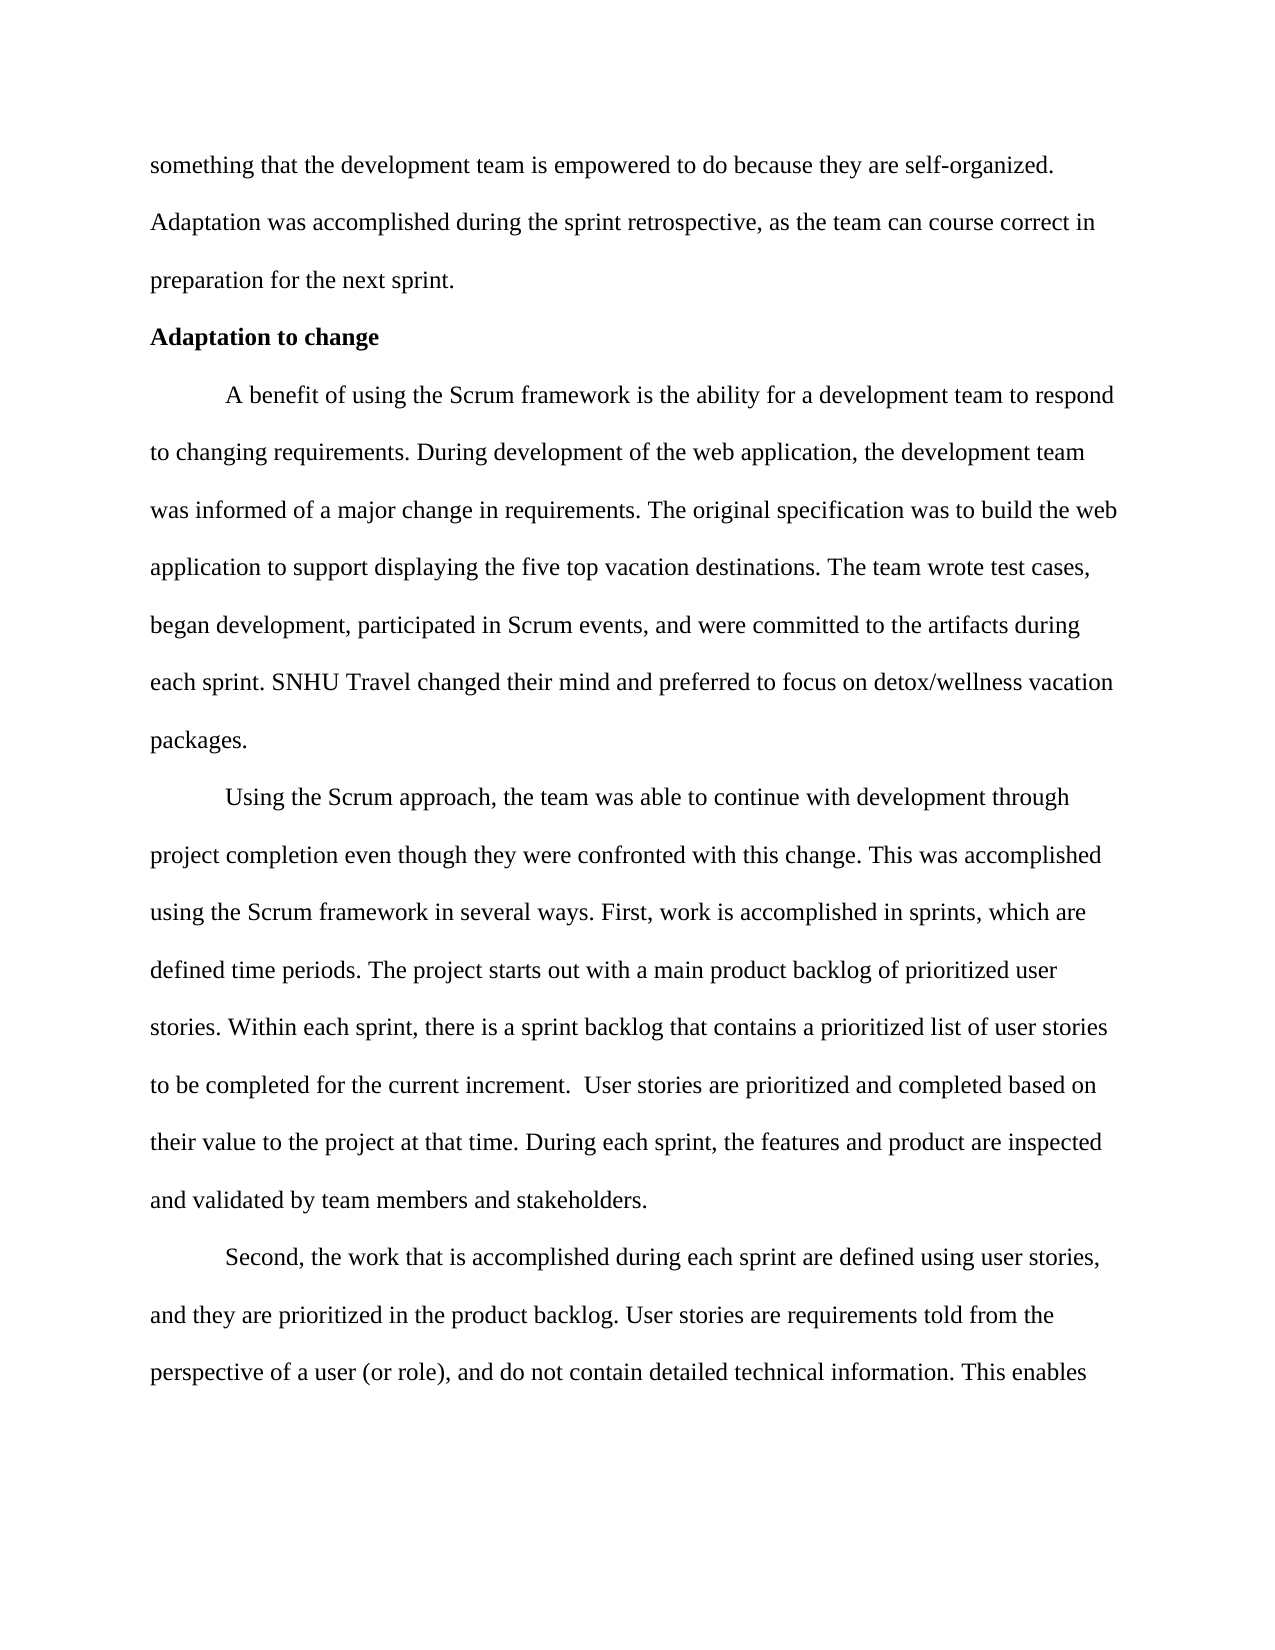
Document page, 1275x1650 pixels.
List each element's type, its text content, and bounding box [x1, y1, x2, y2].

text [150, 150, 1125, 294]
text A benefit of using the Scrum framework is the ability for a development team to respond to changing requirements. During development of the web application, the development team was informed of a major change in requirements. The original specification was to build the web application to support displaying the five top vacation destinations. The team wrote test cases, began development, participated in Scrum events, and were committed to the artifacts during each sprint. SNHU Travel changed their mind and preferred to focus on detox/wellness vacation packages. [150, 380, 1125, 754]
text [150, 1242, 1125, 1386]
text Using the Scrum approach, the team was able to continue with development through project completion even though they were confronted with this change. This was accomplished using the Scrum framework in several ways. First, work is accomplished in sprints, which are defined time periods. The project starts out with a main product backlog of prioritized user stories. Within each sprint, there is a sprint backlog that contains a prioritized list of user stories to be completed for the current increment. User stories are prioritized and completed based on their value to the project at that time. During each sprint, the features and product are inspected and validated by team members and stakeholders. [150, 782, 1125, 1214]
text Adaptation to change [150, 322, 1125, 351]
